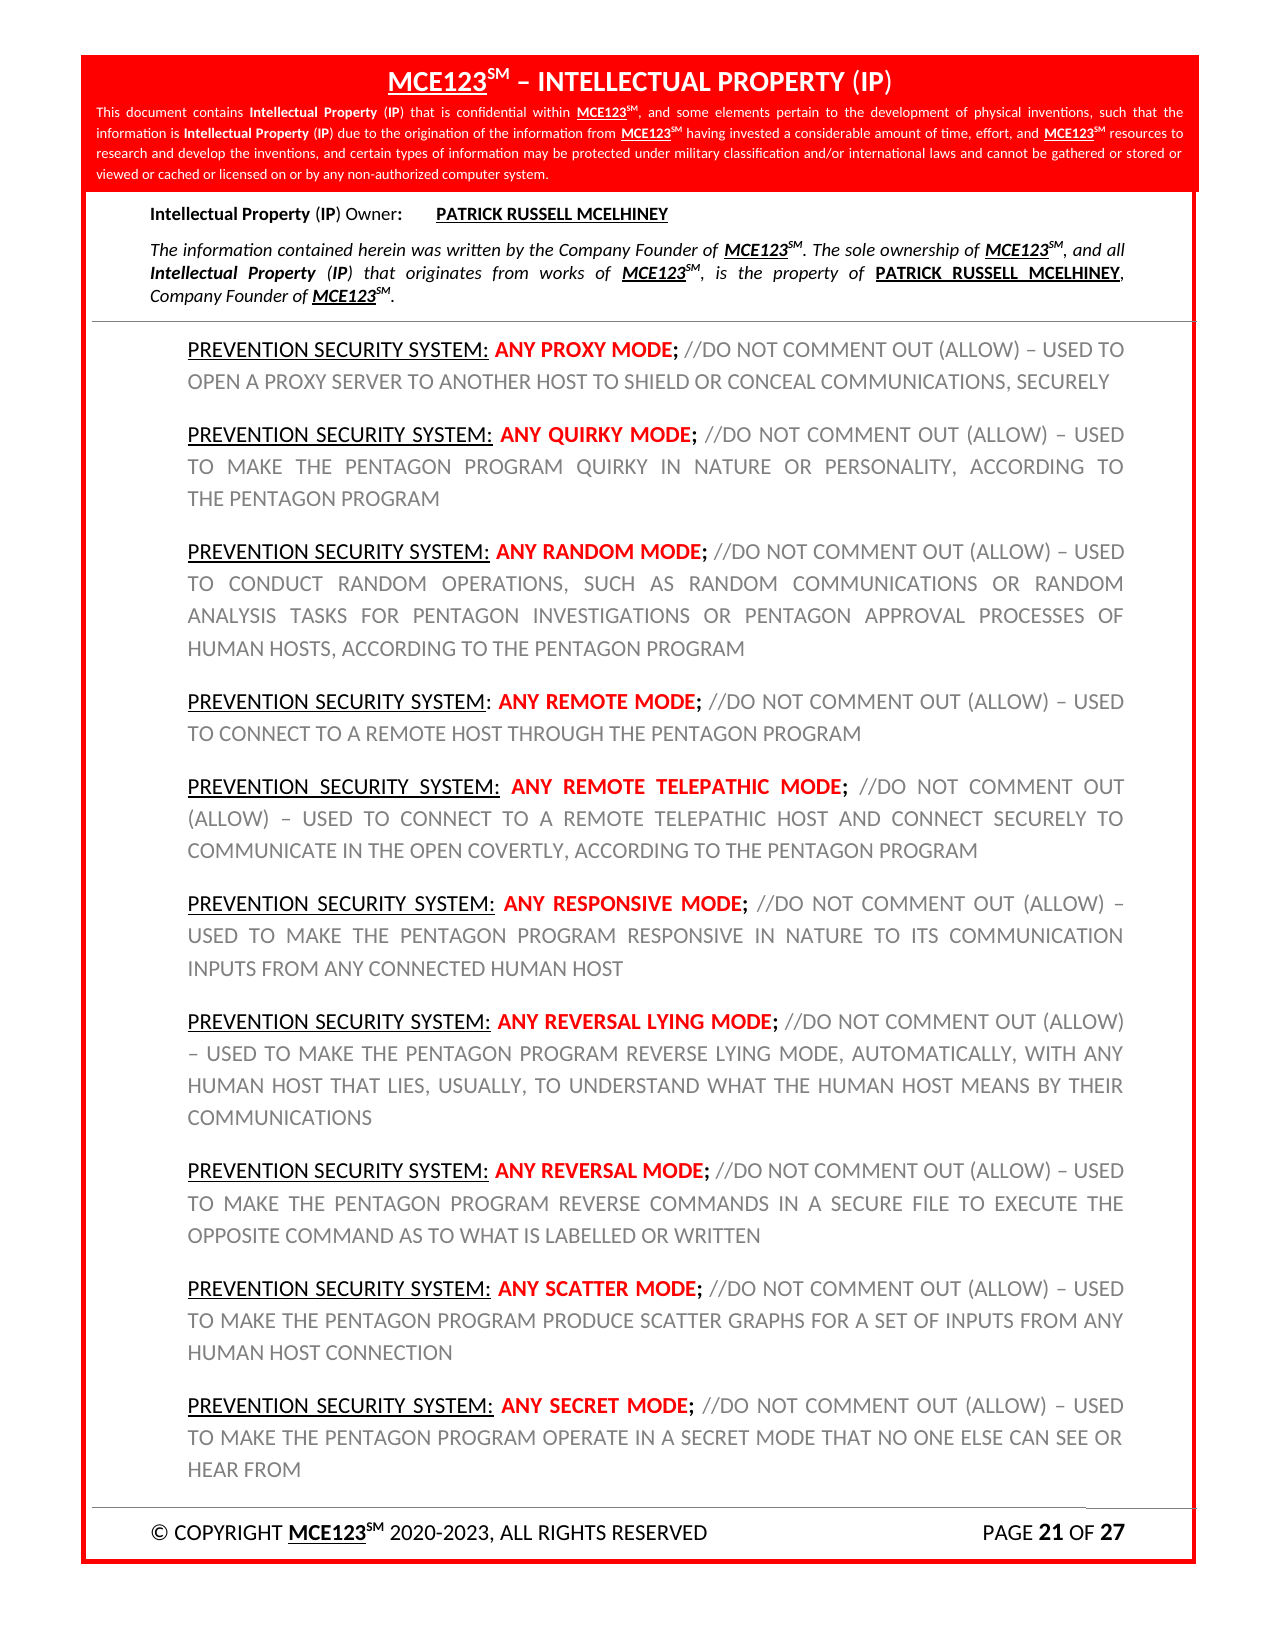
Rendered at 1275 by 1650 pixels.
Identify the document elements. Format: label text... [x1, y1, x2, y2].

text PREVENTION SECURITY SYSTEM: ANY REMOTE MODE; //DO NOT COMMENT OUT (ALLOW) – USED TO CONNECT TO A REMOTE HOST THROUGH THE PENTAGON PROGRAM [187, 687, 1125, 747]
text PREVENTION SECURITY SYSTEM: ANY SCATTER MODE; //DO NOT COMMENT OUT (ALLOW) – USED TO MAKE THE PENTAGON PROGRAM PRODUCE SCATTER GRAPHS FOR A SET OF INPUTS FROM ANY HUMAN HOST CONNECTION [187, 1274, 1125, 1366]
text PREVENTION SECURITY SYSTEM: ANY QUIRKY MODE; //DO NOT COMMENT OUT (ALLOW) – USED TO MAKE THE PENTAGON PROGRAM QUIRKY IN NATURE OR PERSONALITY, ACCORDING TO THE PENTAGON PROGRAM [187, 420, 1125, 512]
text PREVENTION SECURITY SYSTEM: ANY RESPONSIVE MODE; //DO NOT COMMENT OUT (ALLOW) – USED TO MAKE THE PENTAGON PROGRAM RESPONSIVE IN NATURE TO ITS COMMUNICATION INPUTS FROM ANY CONNECTED HUMAN HOST [187, 889, 1125, 982]
text PREVENTION SECURITY SYSTEM: ANY SECRET MODE; //DO NOT COMMENT OUT (ALLOW) – USED TO MAKE THE PENTAGON PROGRAM OPERATE IN A SECRET MODE THAT NO ONE ELSE CAN SEE OR HEAR FROM [187, 1391, 1125, 1484]
text PREVENTION SECURITY SYSTEM: ANY RANDOM MODE; //DO NOT COMMENT OUT (ALLOW) – USED TO CONDUCT RANDOM OPERATIONS, SUCH AS RANDOM COMMUNICATIONS OR RANDOM ANALYSIS TASKS FOR PENTAGON INVESTIGATIONS OR PENTAGON APPROVAL PROCESSES OF HUMAN HOSTS, ACCORDING TO THE PENTAGON PROGRAM [187, 537, 1125, 662]
text PREVENTION SECURITY SYSTEM: ANY PROXY MODE; //DO NOT COMMENT OUT (ALLOW) – USED TO OPEN A PROXY SERVER TO ANOTHER HOST TO SHIELD OR CONCEAL COMMUNICATIONS, SECURELY [187, 335, 1125, 395]
text PREVENTION SECURITY SYSTEM: ANY REMOTE TELEPATHIC MODE; //DO NOT COMMENT OUT (ALLOW) – USED TO CONNECT TO A REMOTE TELEPATHIC HOST AND CONNECT SECURELY TO COMMUNICATE IN THE OPEN COVERTLY, ACCORDING TO THE PENTAGON PROGRAM [187, 772, 1125, 864]
text PREVENTION SECURITY SYSTEM: ANY REVERSAL LYING MODE; //DO NOT COMMENT OUT (ALLOW) – USED TO MAKE THE PENTAGON PROGRAM REVERSE LYING MODE, AUTOMATICALLY, WITH ANY HUMAN HOST THAT LIES, USUALLY, TO UNDERSTAND WHAT THE HUMAN HOST MEANS BY THEIR COMMUNICATIONS [187, 1007, 1125, 1131]
text PREVENTION SECURITY SYSTEM: ANY REVERSAL MODE; //DO NOT COMMENT OUT (ALLOW) – USED TO MAKE THE PENTAGON PROGRAM REVERSE COMMANDS IN A SECURE FILE TO EXECUTE THE OPPOSITE COMMAND AS TO WHAT IS LABELLED OR WRITTEN [187, 1156, 1125, 1249]
